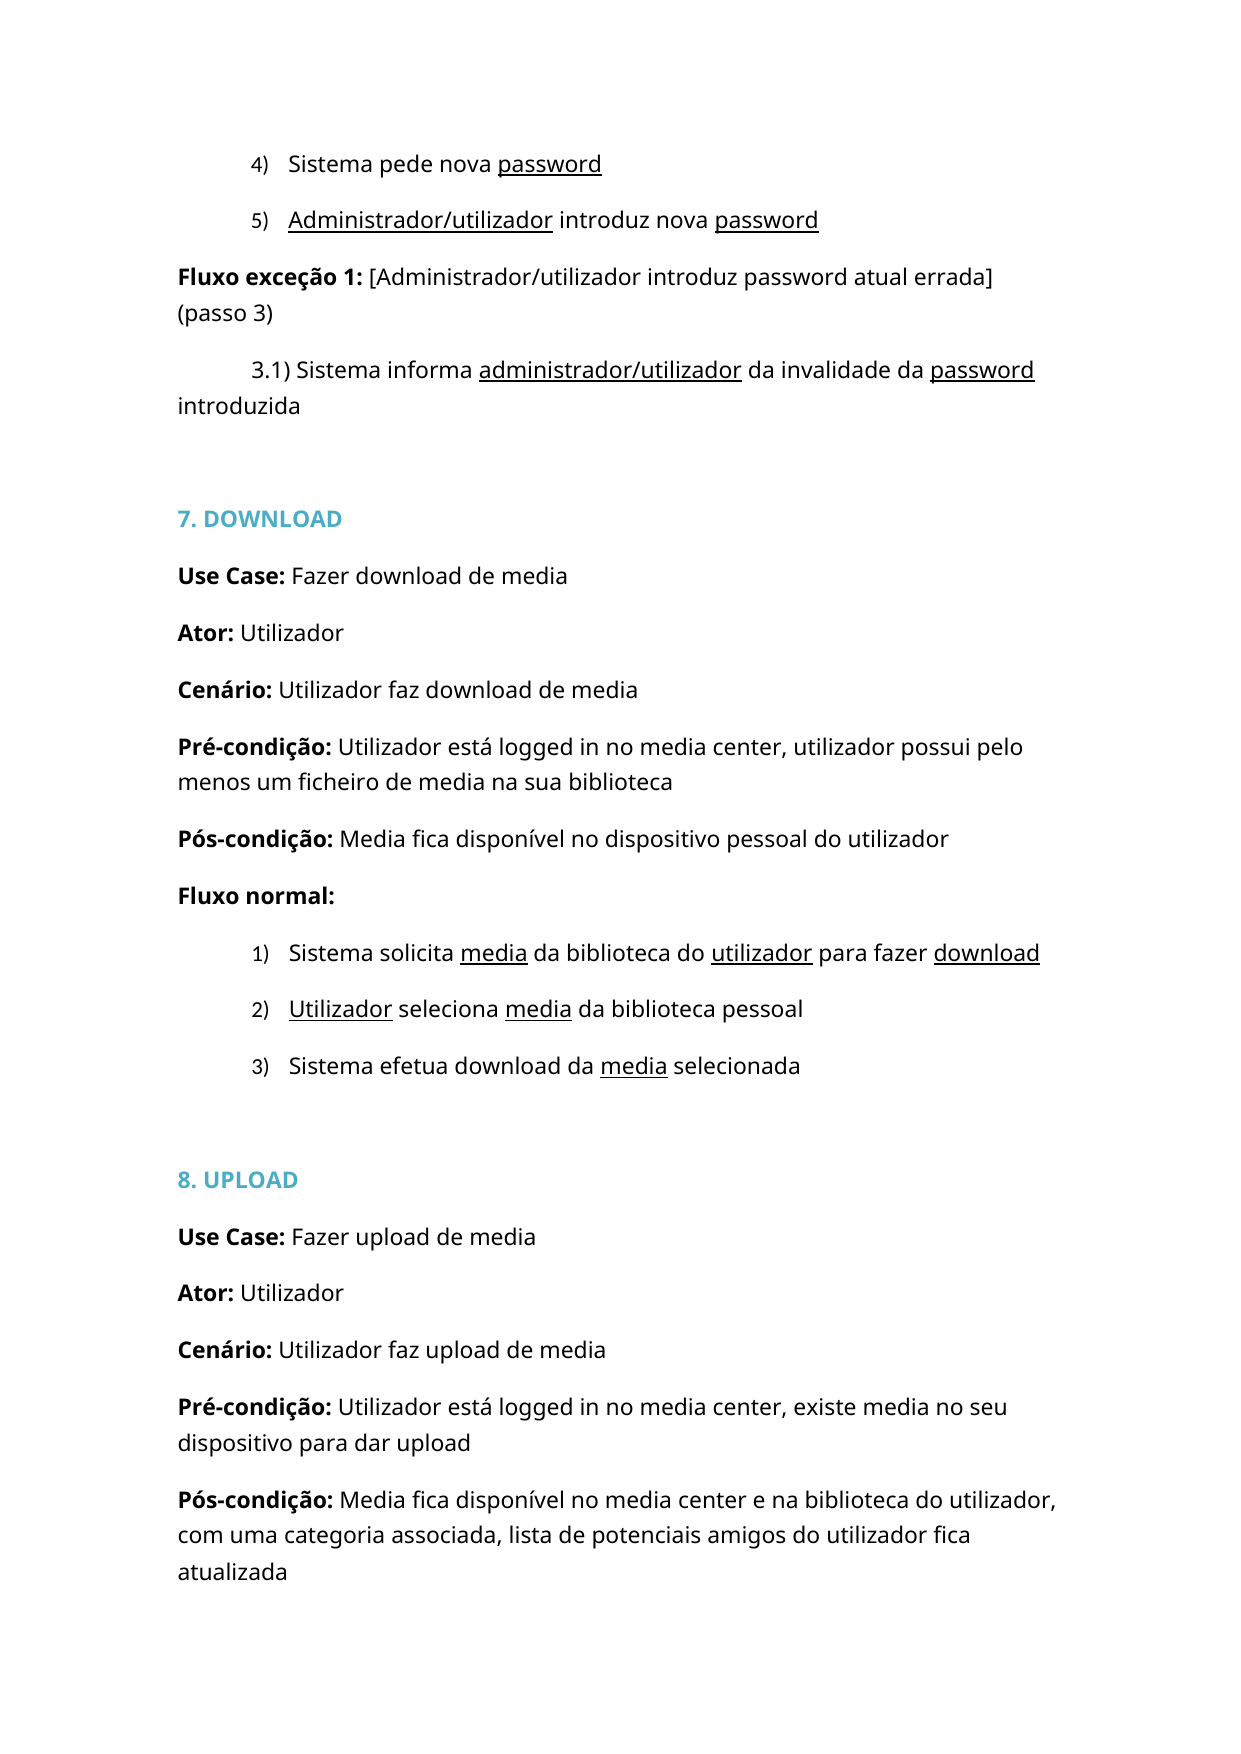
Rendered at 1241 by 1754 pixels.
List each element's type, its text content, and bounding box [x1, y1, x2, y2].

text Use Case: Fazer download de media [177, 560, 1063, 591]
list Sistema efetua download da media selecionada [251, 1050, 1063, 1081]
text Pré-condição: Utilizador está logged in no media center, existe media no seu dispositivo para dar upload [177, 1391, 1063, 1458]
text Cenário: Utilizador faz upload de media [177, 1334, 1063, 1365]
text Fluxo exceção 1: [Administrador/utilizador introduz password atual errada] (passo 3) [177, 261, 1063, 328]
list Administrador/utilizador introduz nova password [251, 204, 1063, 236]
text Pós-condição: Media fica disponível no dispositivo pessoal do utilizador [177, 823, 1063, 854]
list Utilizador seleciona media da biblioteca pessoal [251, 993, 1063, 1025]
text Pós-condição: Media fica disponível no media center e na biblioteca do utilizador, com uma categoria associada, lista de potenciais amigos do utilizador fica atualizada [177, 1483, 1063, 1587]
text 3.1) Sistema informa administrador/utilizador da invalidade da password introduzida [177, 354, 1063, 421]
list Sistema pede nova password [251, 148, 1063, 179]
text Fluxo normal: [177, 880, 1063, 911]
list 8. UPLOAD [177, 1164, 1063, 1195]
list 7. DOWNLOAD [177, 503, 1063, 534]
text Pré-condição: Utilizador está logged in no media center, utilizador possui pelo menos um ficheiro de media na sua biblioteca [177, 730, 1063, 798]
text Ator: Utilizador [177, 1277, 1063, 1308]
list Sistema solicita media da biblioteca do utilizador para fazer download [251, 937, 1063, 968]
text Cenário: Utilizador faz download de media [177, 674, 1063, 705]
text Ator: Utilizador [177, 617, 1063, 648]
text Use Case: Fazer upload de media [177, 1221, 1063, 1252]
